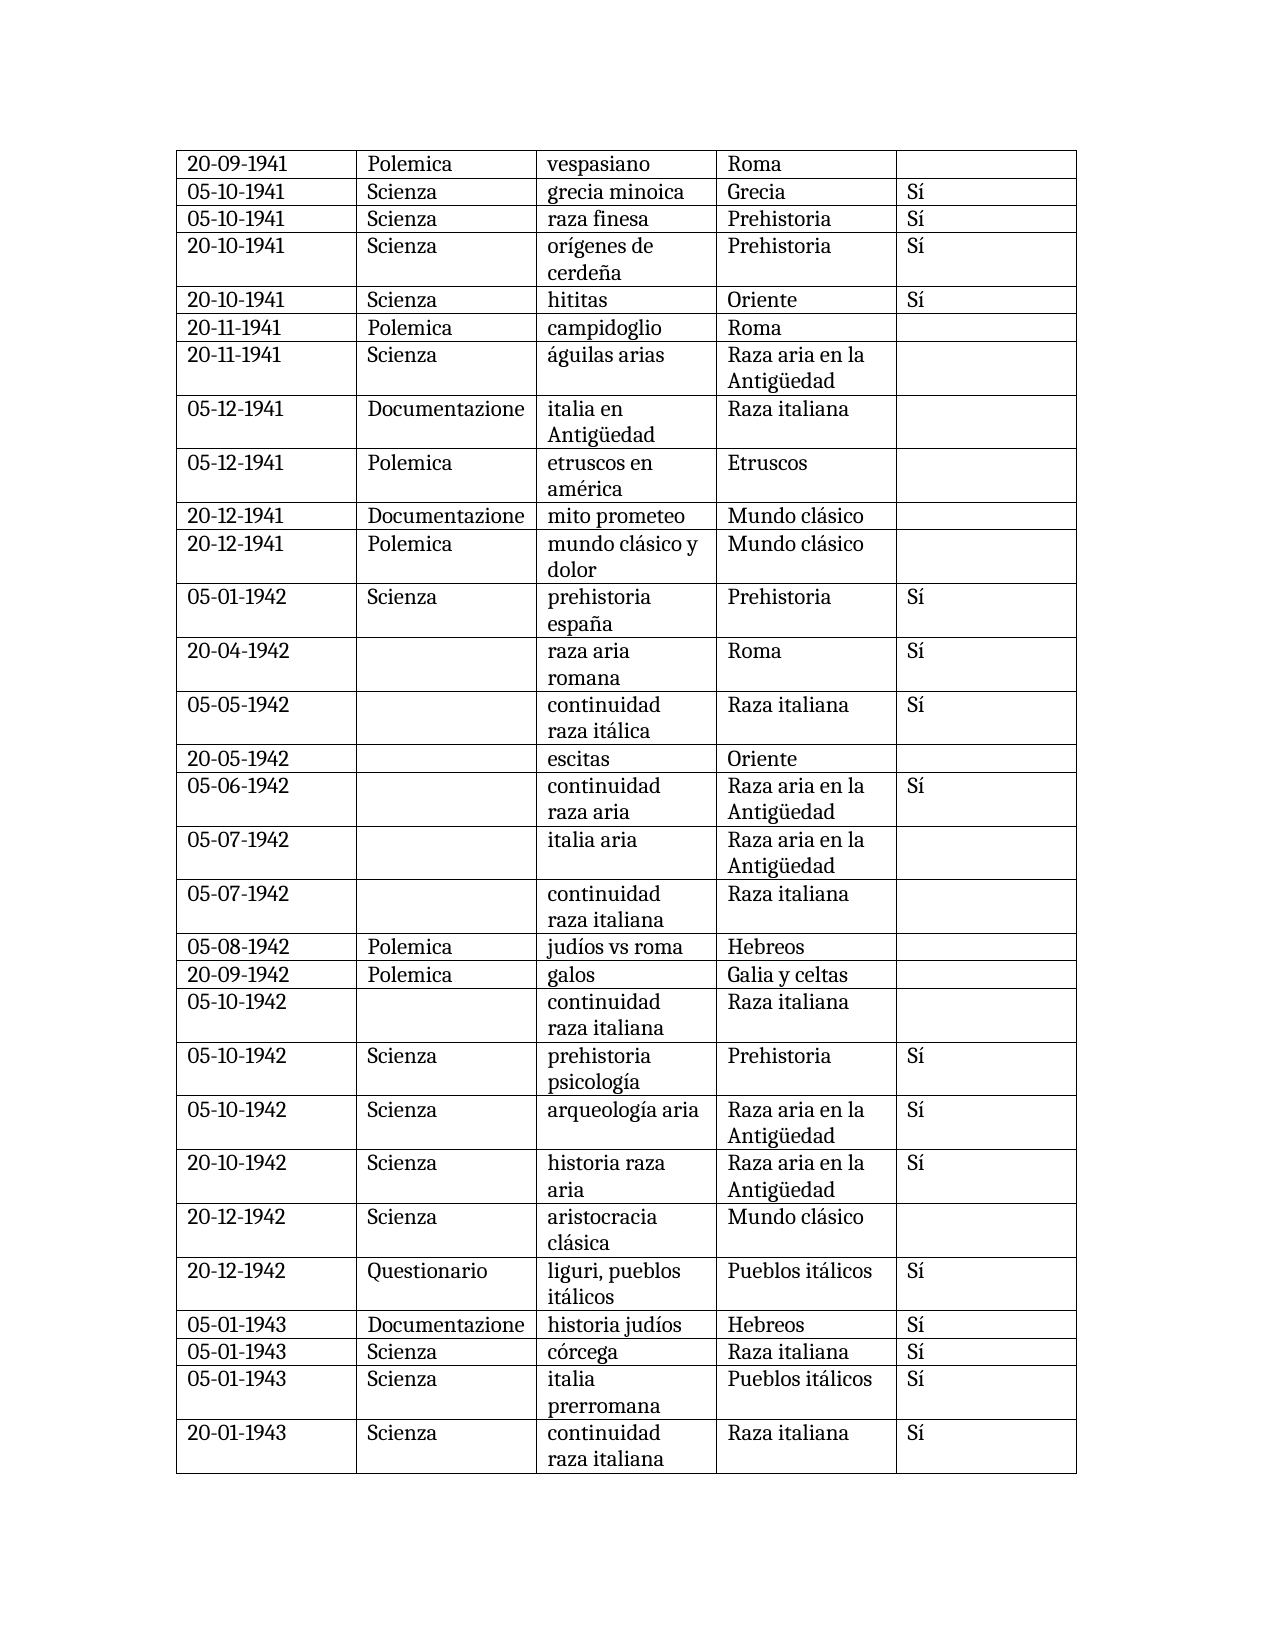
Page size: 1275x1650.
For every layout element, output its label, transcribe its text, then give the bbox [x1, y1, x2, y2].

table_cell arqueología aria [537, 1096, 716, 1149]
table_cell Scienza [357, 584, 536, 637]
table_cell águilas arias [537, 342, 716, 394]
table_cell Oriente [717, 287, 896, 313]
table_cell [897, 961, 1076, 988]
table_cell Sí [897, 287, 1076, 313]
table_cell Sí [897, 206, 1076, 232]
table_cell Raza aria en la Antigüedad [717, 342, 896, 394]
table_cell 05-07-1942 [177, 880, 356, 933]
table_cell [897, 449, 1076, 502]
table_cell [897, 745, 1076, 772]
table_cell Scienza [357, 1096, 536, 1149]
table_cell liguri, pueblos itálicos [537, 1258, 716, 1310]
table_cell etruscos en américa [537, 449, 716, 502]
table_cell 05-10-1942 [177, 1096, 356, 1149]
table_cell [897, 1204, 1076, 1257]
table_cell Hebreos [717, 1311, 896, 1338]
table_cell Scienza [357, 287, 536, 313]
table_cell Sí [897, 1366, 1076, 1419]
table_cell Questionario [357, 1258, 536, 1310]
table_cell Sí [897, 1150, 1076, 1203]
table_cell 05-06-1942 [177, 773, 356, 826]
table_cell vespasiano [537, 151, 716, 177]
table_cell [897, 934, 1076, 960]
table_cell 20-05-1942 [177, 745, 356, 772]
table_cell Roma [717, 151, 896, 177]
table_cell Documentazione [357, 396, 536, 448]
table_cell Etruscos [717, 449, 896, 502]
table_cell Raza italiana [717, 1339, 896, 1365]
table_cell Sí [897, 773, 1076, 826]
table_cell 05-10-1941 [177, 206, 356, 232]
table_cell 20-11-1941 [177, 342, 356, 394]
table_cell 05-07-1942 [177, 827, 356, 879]
table_cell continuidad raza itálica [537, 692, 716, 744]
table_cell Scienza [357, 1150, 536, 1203]
table_cell Raza italiana [717, 396, 896, 448]
table_cell [357, 827, 536, 879]
table_cell [897, 827, 1076, 879]
table_cell Sí [897, 1258, 1076, 1310]
table_cell Sí [897, 638, 1076, 691]
table_cell Sí [897, 1339, 1076, 1365]
table_cell campidoglio [537, 314, 716, 341]
table_cell 20-09-1942 [177, 961, 356, 988]
table_cell Sí [897, 692, 1076, 744]
table_cell Scienza [357, 342, 536, 394]
table_cell Raza aria en la Antigüedad [717, 773, 896, 826]
table_cell Scienza [357, 1366, 536, 1419]
table_cell [897, 880, 1076, 933]
table_cell Prehistoria [717, 206, 896, 232]
table_cell 05-05-1942 [177, 692, 356, 744]
table_cell Polemica [357, 530, 536, 583]
table_cell Sí [897, 1420, 1076, 1473]
table_cell 05-01-1943 [177, 1366, 356, 1419]
table_cell Polemica [357, 449, 536, 502]
table_cell continuidad raza italiana [537, 880, 716, 933]
table_cell Mundo clásico [717, 503, 896, 529]
table_cell 20-10-1941 [177, 233, 356, 286]
table_cell 05-01-1943 [177, 1311, 356, 1338]
table_cell continuidad raza italiana [537, 1420, 716, 1473]
table_cell Scienza [357, 1204, 536, 1257]
table_cell Mundo clásico [717, 1204, 896, 1257]
table_cell Raza aria en la Antigüedad [717, 827, 896, 879]
table_cell 20-12-1941 [177, 530, 356, 583]
table_cell Pueblos itálicos [717, 1366, 896, 1419]
table_cell aristocracia clásica [537, 1204, 716, 1257]
table_cell raza finesa [537, 206, 716, 232]
table_cell galos [537, 961, 716, 988]
table_cell Prehistoria [717, 1043, 896, 1095]
table_cell 05-08-1942 [177, 934, 356, 960]
table_cell [897, 530, 1076, 583]
table_cell 05-01-1942 [177, 584, 356, 637]
table_cell Scienza [357, 206, 536, 232]
table_cell [897, 503, 1076, 529]
table_cell grecia minoica [537, 179, 716, 205]
table_cell Raza italiana [717, 989, 896, 1042]
table_cell hititas [537, 287, 716, 313]
table_cell 05-10-1942 [177, 1043, 356, 1095]
table_cell Raza italiana [717, 880, 896, 933]
table_cell Polemica [357, 151, 536, 177]
table_cell Sí [897, 179, 1076, 205]
table_cell Roma [717, 314, 896, 341]
table_cell [897, 314, 1076, 341]
table_cell prehistoria españa [537, 584, 716, 637]
table_cell Galia y celtas [717, 961, 896, 988]
table_cell Raza italiana [717, 1420, 896, 1473]
table_cell 05-10-1942 [177, 989, 356, 1042]
table_cell 20-10-1941 [177, 287, 356, 313]
table_cell Roma [717, 638, 896, 691]
table_cell Polemica [357, 961, 536, 988]
table_cell 20-12-1941 [177, 503, 356, 529]
table_cell mito prometeo [537, 503, 716, 529]
table_cell Documentazione [357, 503, 536, 529]
table_cell 20-12-1942 [177, 1258, 356, 1310]
table_cell continuidad raza italiana [537, 989, 716, 1042]
table_cell Sí [897, 1043, 1076, 1095]
table_cell orígenes de cerdeña [537, 233, 716, 286]
table_cell Sí [897, 1096, 1076, 1149]
table_cell Raza italiana [717, 692, 896, 744]
table_cell [357, 989, 536, 1042]
table_cell Sí [897, 584, 1076, 637]
table_cell raza aria romana [537, 638, 716, 691]
table_cell italia en Antigüedad [537, 396, 716, 448]
table_cell 20-11-1941 [177, 314, 356, 341]
table_cell [897, 989, 1076, 1042]
table_cell Pueblos itálicos [717, 1258, 896, 1310]
table_cell Raza aria en la Antigüedad [717, 1150, 896, 1203]
table_cell [357, 880, 536, 933]
table_cell Mundo clásico [717, 530, 896, 583]
table_cell [897, 396, 1076, 448]
table_cell córcega [537, 1339, 716, 1365]
table_cell Scienza [357, 1339, 536, 1365]
table_cell Scienza [357, 1043, 536, 1095]
table_cell Prehistoria [717, 233, 896, 286]
table_cell historia raza aria [537, 1150, 716, 1203]
table_cell [357, 745, 536, 772]
table_cell 05-10-1941 [177, 179, 356, 205]
table_cell italia aria [537, 827, 716, 879]
table_cell [897, 151, 1076, 177]
table_cell Polemica [357, 314, 536, 341]
table_cell judíos vs roma [537, 934, 716, 960]
table_cell Raza aria en la Antigüedad [717, 1096, 896, 1149]
table_cell 05-12-1941 [177, 396, 356, 448]
table_cell Polemica [357, 934, 536, 960]
table_cell Scienza [357, 1420, 536, 1473]
table_cell 05-01-1943 [177, 1339, 356, 1365]
table_cell 20-10-1942 [177, 1150, 356, 1203]
table_cell [897, 342, 1076, 394]
table_cell Prehistoria [717, 584, 896, 637]
table_cell Documentazione [357, 1311, 536, 1338]
table_cell Sí [897, 233, 1076, 286]
table_cell escitas [537, 745, 716, 772]
table_cell Sí [897, 1311, 1076, 1338]
table_cell prehistoria psicología [537, 1043, 716, 1095]
table_cell continuidad raza aria [537, 773, 716, 826]
table_cell Hebreos [717, 934, 896, 960]
table_cell italia prerromana [537, 1366, 716, 1419]
table_cell Scienza [357, 233, 536, 286]
table_cell [357, 692, 536, 744]
table_cell Scienza [357, 179, 536, 205]
table_cell Oriente [717, 745, 896, 772]
table_cell mundo clásico y dolor [537, 530, 716, 583]
table_cell Grecia [717, 179, 896, 205]
table_cell [357, 773, 536, 826]
table_cell 20-12-1942 [177, 1204, 356, 1257]
table_cell historia judíos [537, 1311, 716, 1338]
table_cell 20-04-1942 [177, 638, 356, 691]
table_cell 20-09-1941 [177, 151, 356, 177]
table_cell 05-12-1941 [177, 449, 356, 502]
table_cell 20-01-1943 [177, 1420, 356, 1473]
table_cell [357, 638, 536, 691]
